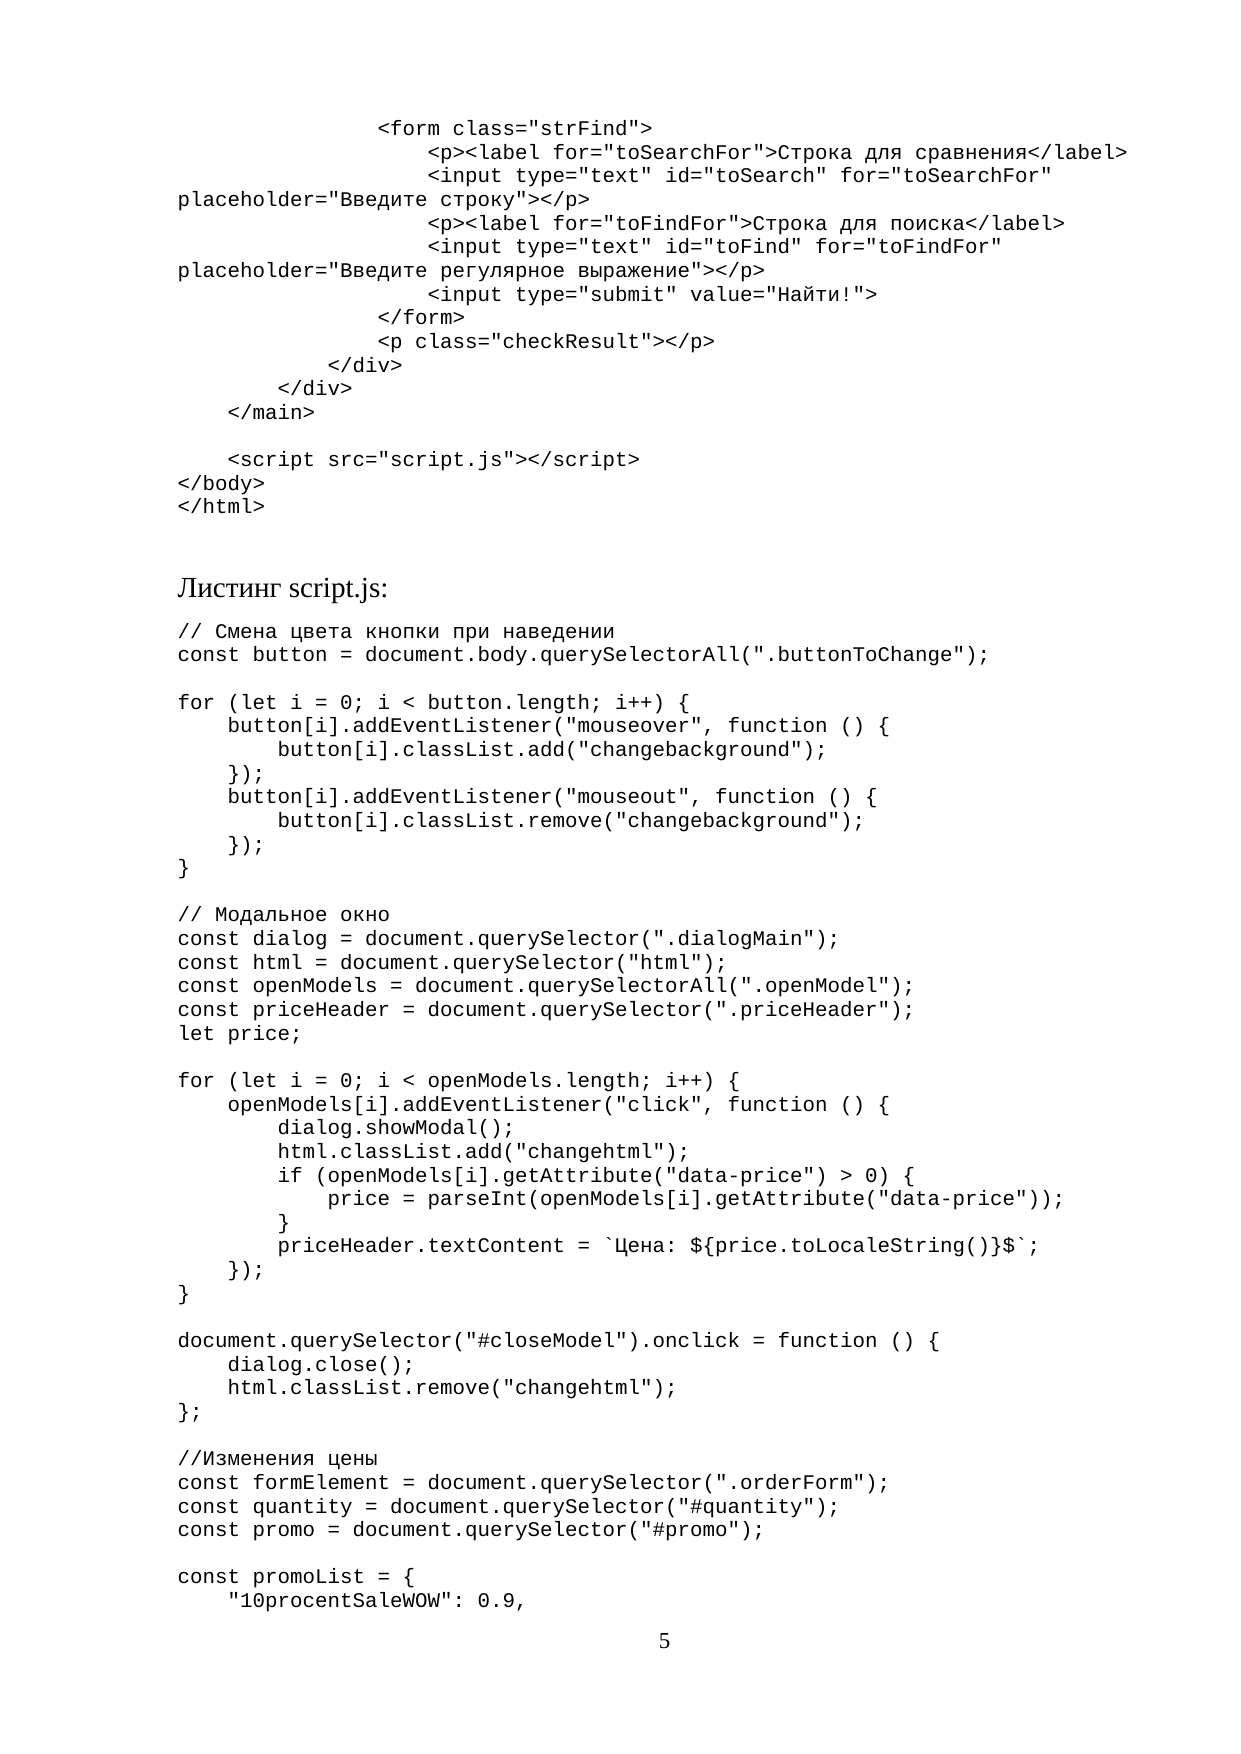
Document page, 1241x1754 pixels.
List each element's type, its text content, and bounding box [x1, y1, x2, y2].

text openModels[i].addEventListener("click", function () { [177, 1094, 1152, 1117]
text let price; [177, 1023, 1152, 1046]
text </div> [177, 354, 1152, 378]
text const promoList = { [177, 1567, 1152, 1590]
text </html> [177, 496, 1152, 520]
text button[i].classList.add("changebackground"); [177, 739, 1152, 763]
text </body> [177, 473, 1152, 496]
text const dialog = document.querySelector(".dialogMain"); [177, 928, 1152, 952]
text html.classList.remove("changehtml"); [177, 1377, 1152, 1401]
text <script src="script.js"></script> [177, 449, 1152, 473]
text button[i].addEventListener("mouseover", function () { [177, 715, 1152, 739]
text price = parseInt(openModels[i].getAttribute("data-price")); [177, 1188, 1152, 1212]
text //Изменения цены [177, 1448, 1152, 1472]
text button[i].addEventListener("mouseout", function () { [177, 786, 1152, 810]
text const promo = document.querySelector("#promo"); [177, 1519, 1152, 1543]
text <input type="text" id="toFind" for="toFindFor" placeholder="Введите регулярное выражение"></p> [177, 236, 1152, 284]
text const quantity = document.querySelector("#quantity"); [177, 1496, 1152, 1519]
text }); [177, 763, 1152, 786]
text if (openModels[i].getAttribute("data-price") > 0) { [177, 1164, 1152, 1188]
text const html = document.querySelector("html"); [177, 952, 1152, 975]
text dialog.showModal(); [177, 1117, 1152, 1141]
text <p><label for="toFindFor">Строка для поиска</label> [177, 213, 1152, 236]
text "10procentSaleWOW": 0.9, [177, 1590, 1152, 1614]
text for (let i = 0; i < button.length; i++) { [177, 692, 1152, 715]
text }; [177, 1401, 1152, 1425]
text dialog.close(); [177, 1354, 1152, 1377]
text } [177, 1212, 1152, 1236]
text </div> [177, 378, 1152, 402]
text button[i].classList.remove("changebackground"); [177, 810, 1152, 833]
text }); [177, 833, 1152, 857]
text const priceHeader = document.querySelector(".priceHeader"); [177, 999, 1152, 1023]
text } [177, 1283, 1152, 1306]
text document.querySelector("#closeModel").onclick = function () { [177, 1330, 1152, 1354]
text html.classList.add("changehtml"); [177, 1141, 1152, 1164]
text Листинг script.js: [177, 570, 1152, 604]
text }); [177, 1259, 1152, 1283]
text // Смена цвета кнопки при наведении [177, 621, 1152, 644]
text <p class="checkResult"></p> [177, 331, 1152, 354]
text <input type="submit" value="Найти!"> [177, 284, 1152, 307]
text </main> [177, 402, 1152, 426]
text </form> [177, 307, 1152, 331]
text const button = document.body.querySelectorAll(".buttonToChange"); [177, 644, 1152, 668]
text } [177, 857, 1152, 881]
text for (let i = 0; i < openModels.length; i++) { [177, 1070, 1152, 1094]
text <form class="strFind"> [177, 118, 1152, 142]
text const openModels = document.querySelectorAll(".openModel"); [177, 975, 1152, 999]
text priceHeader.textContent = `Цена: ${price.toLocaleString()}$`; [177, 1236, 1152, 1259]
text const formElement = document.querySelector(".orderForm"); [177, 1472, 1152, 1496]
text // Модальное окно [177, 904, 1152, 928]
text <p><label for="toSearchFor">Строка для сравнения</label> [177, 142, 1152, 165]
text <input type="text" id="toSearch" for="toSearchFor" placeholder="Введите строку"></p> [177, 165, 1152, 213]
